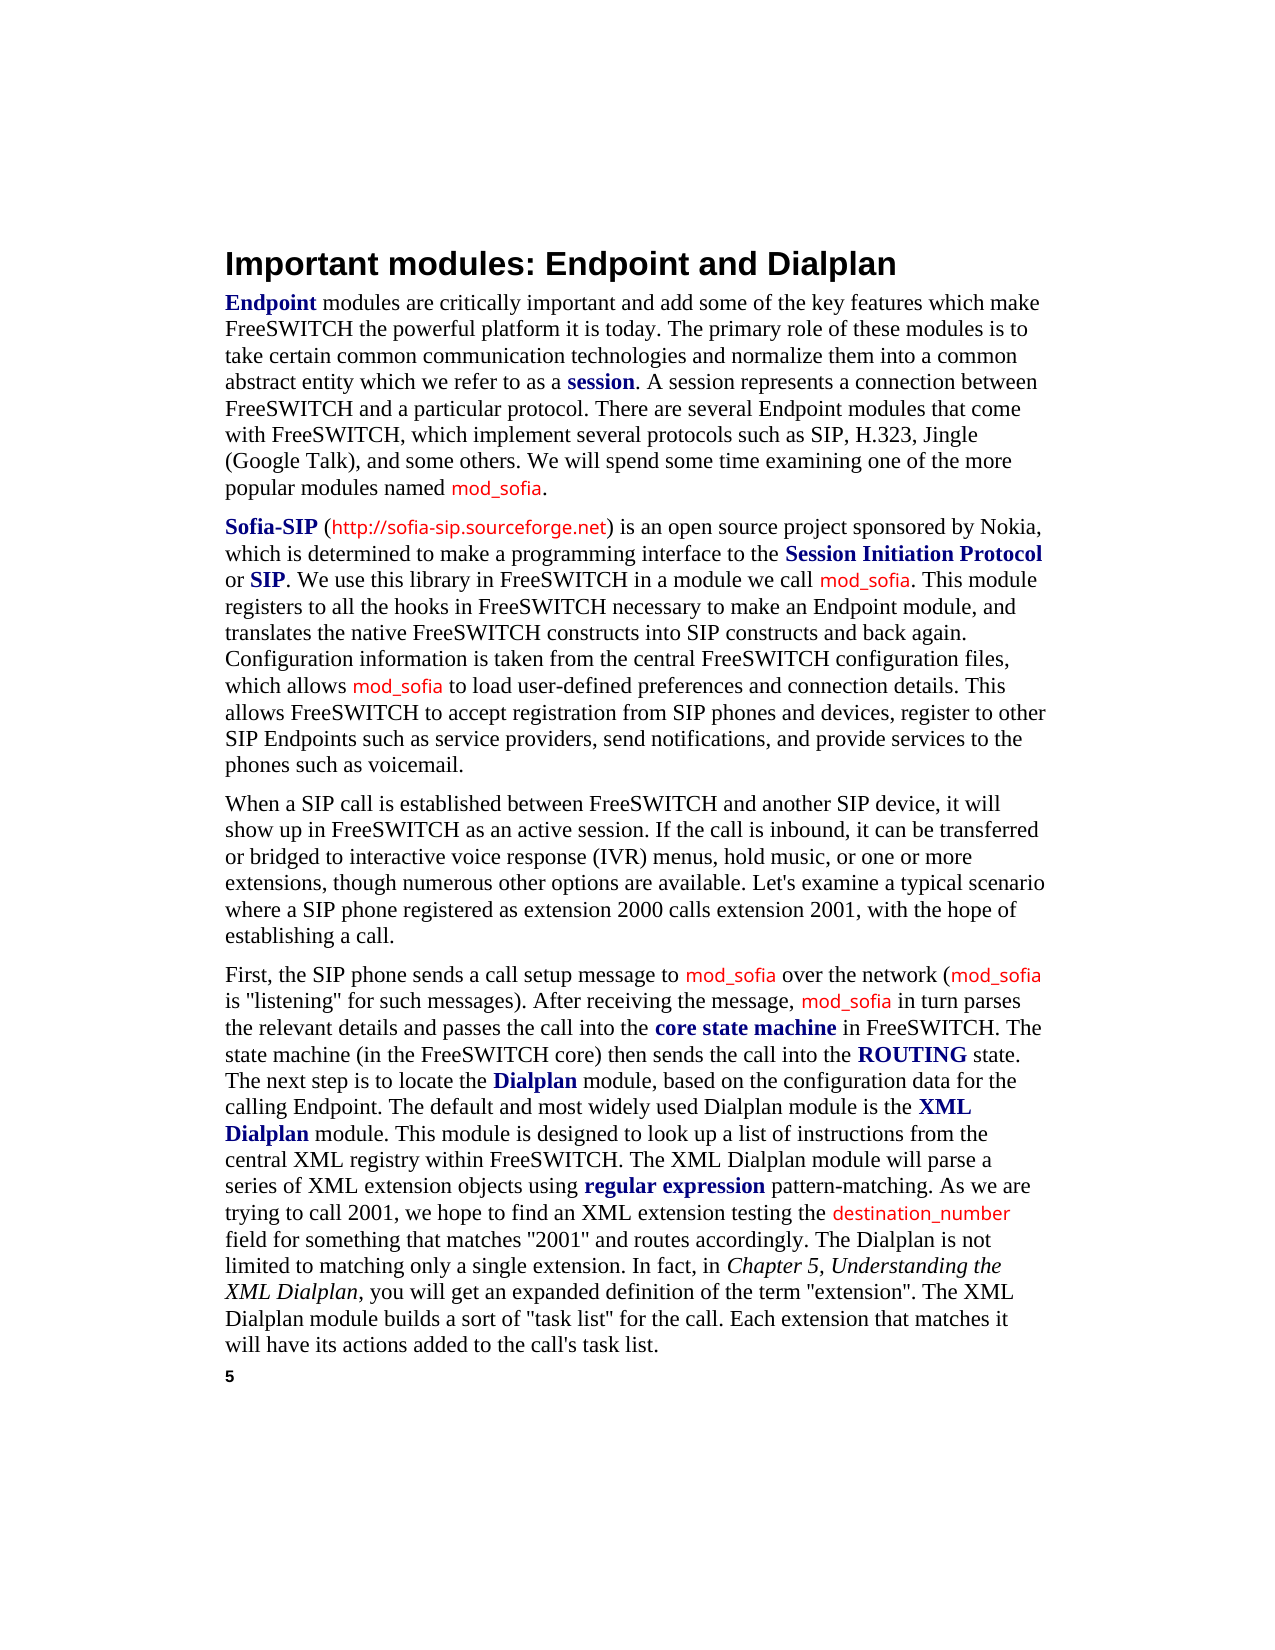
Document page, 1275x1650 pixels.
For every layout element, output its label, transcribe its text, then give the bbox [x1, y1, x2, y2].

text Sofia-SIP (http://sofia-sip.sourceforge.net) is an open source project sponsored by Nokia, which is determined to make a programming interface to the Session Initiation Protocol or SIP. We use this library in FreeSWITCH in a module we call mod_sofia. This module registers to all the hooks in FreeSWITCH necessary to make an Endpoint module, and translates the native FreeSWITCH constructs into SIP constructs and back again. Configuration information is taken from the central FreeSWITCH configuration files, which allows mod_sofia to load user-defined preferences and connection details. This allows FreeSWITCH to accept registration from SIP phones and devices, register to other SIP Endpoints such as service providers, send notifications, and provide services to the phones such as voicemail. [225, 513, 1050, 778]
text When a SIP call is established between FreeSWITCH and another SIP device, it will show up in FreeSWITCH as an active session. If the call is inbound, it can be transferred or bridged to interactive voice response (IVR) menus, hold music, or one or more extensions, though numerous other options are available. Let's examine a typical scenario where a SIP phone registered as extension 2000 calls extension 2001, with the hope of establishing a call. [225, 790, 1050, 948]
text First, the SIP phone sends a call setup message to mod_sofia over the network (mod_sofia is ''listening'' for such messages). After receiving the message, mod_sofia in turn parses the relevant details and passes the call into the core state machine in FreeSWITCH. The state machine (in the FreeSWITCH core) then sends the call into the ROUTING state. The next step is to locate the Dialplan module, based on the configuration data for the calling Endpoint. The default and most widely used Dialplan module is the XML Dialplan module. This module is designed to look up a list of instructions from the central XML registry within FreeSWITCH. The XML Dialplan module will parse a series of XML extension objects using regular expression pattern-matching. As we are trying to call 2001, we hope to find an XML extension testing the destination_number field for something that matches ''2001'' and routes accordingly. The Dialplan is not limited to matching only a single extension. In fact, in Chapter 5, Understanding the XML Dialplan, you will get an expanded definition of the term ''extension''. The XML Dialplan module builds a sort of ''task list'' for the call. Each extension that matches it will have its actions added to the call's task list. [225, 961, 1050, 1357]
text Endpoint modules are critically important and add some of the key features which make FreeSWITCH the powerful platform it is today. The primary role of these modules is to take certain common communication technologies and normalize them into a common abstract entity which we refer to as a session. A session represents a connection between FreeSWITCH and a particular protocol. There are several Endpoint modules that come with FreeSWITCH, which implement several protocols such as SIP, H.323, Jingle (Google Talk), and some others. We will spend some time examining one of the more popular modules named mod_sofia. [225, 289, 1050, 500]
subtitle Important modules: Endpoint and Dialplan [225, 244, 1050, 283]
